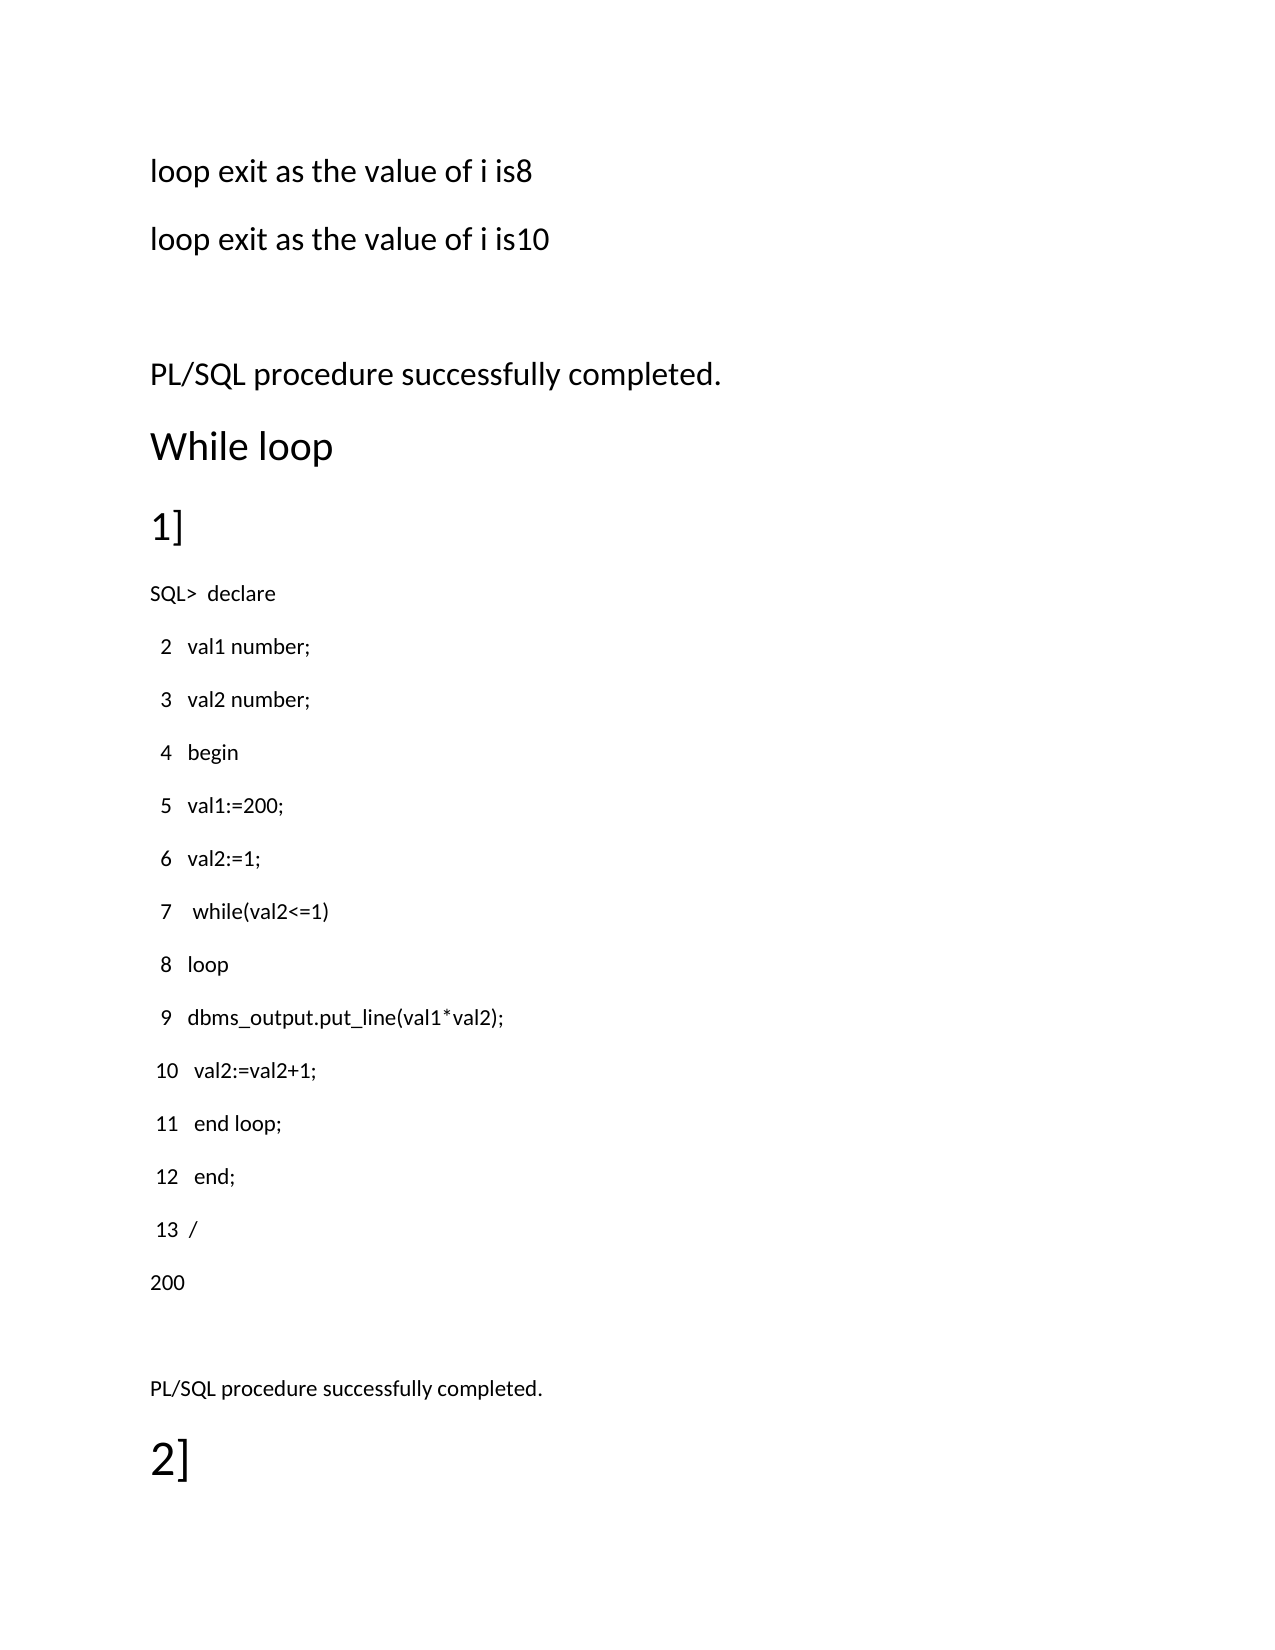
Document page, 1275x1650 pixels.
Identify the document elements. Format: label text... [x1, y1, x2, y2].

text While loop [150, 420, 1125, 471]
text 11 end loop; [150, 1109, 1125, 1137]
text SQL> declare [150, 579, 1125, 607]
text 4 begin [150, 738, 1125, 766]
text 7 while(val2<=1) [150, 897, 1125, 925]
text 9 dbms_output.put_line(val1*val2); [150, 1003, 1125, 1031]
text PL/SQL procedure successfully completed. [150, 353, 1125, 393]
text 2] [150, 1427, 1125, 1488]
text loop exit as the value of i is8 [150, 150, 1125, 191]
text 13 / [150, 1215, 1125, 1243]
text 12 end; [150, 1162, 1125, 1190]
text 6 val2:=1; [150, 844, 1125, 872]
text 2 val1 number; [150, 632, 1125, 660]
text PL/SQL procedure successfully completed. [150, 1374, 1125, 1402]
text 1] [150, 500, 1125, 551]
text 8 loop [150, 950, 1125, 978]
text 200 [150, 1268, 1125, 1296]
text loop exit as the value of i is10 [150, 218, 1125, 258]
text 10 val2:=val2+1; [150, 1056, 1125, 1084]
text 5 val1:=200; [150, 791, 1125, 819]
text 3 val2 number; [150, 685, 1125, 713]
